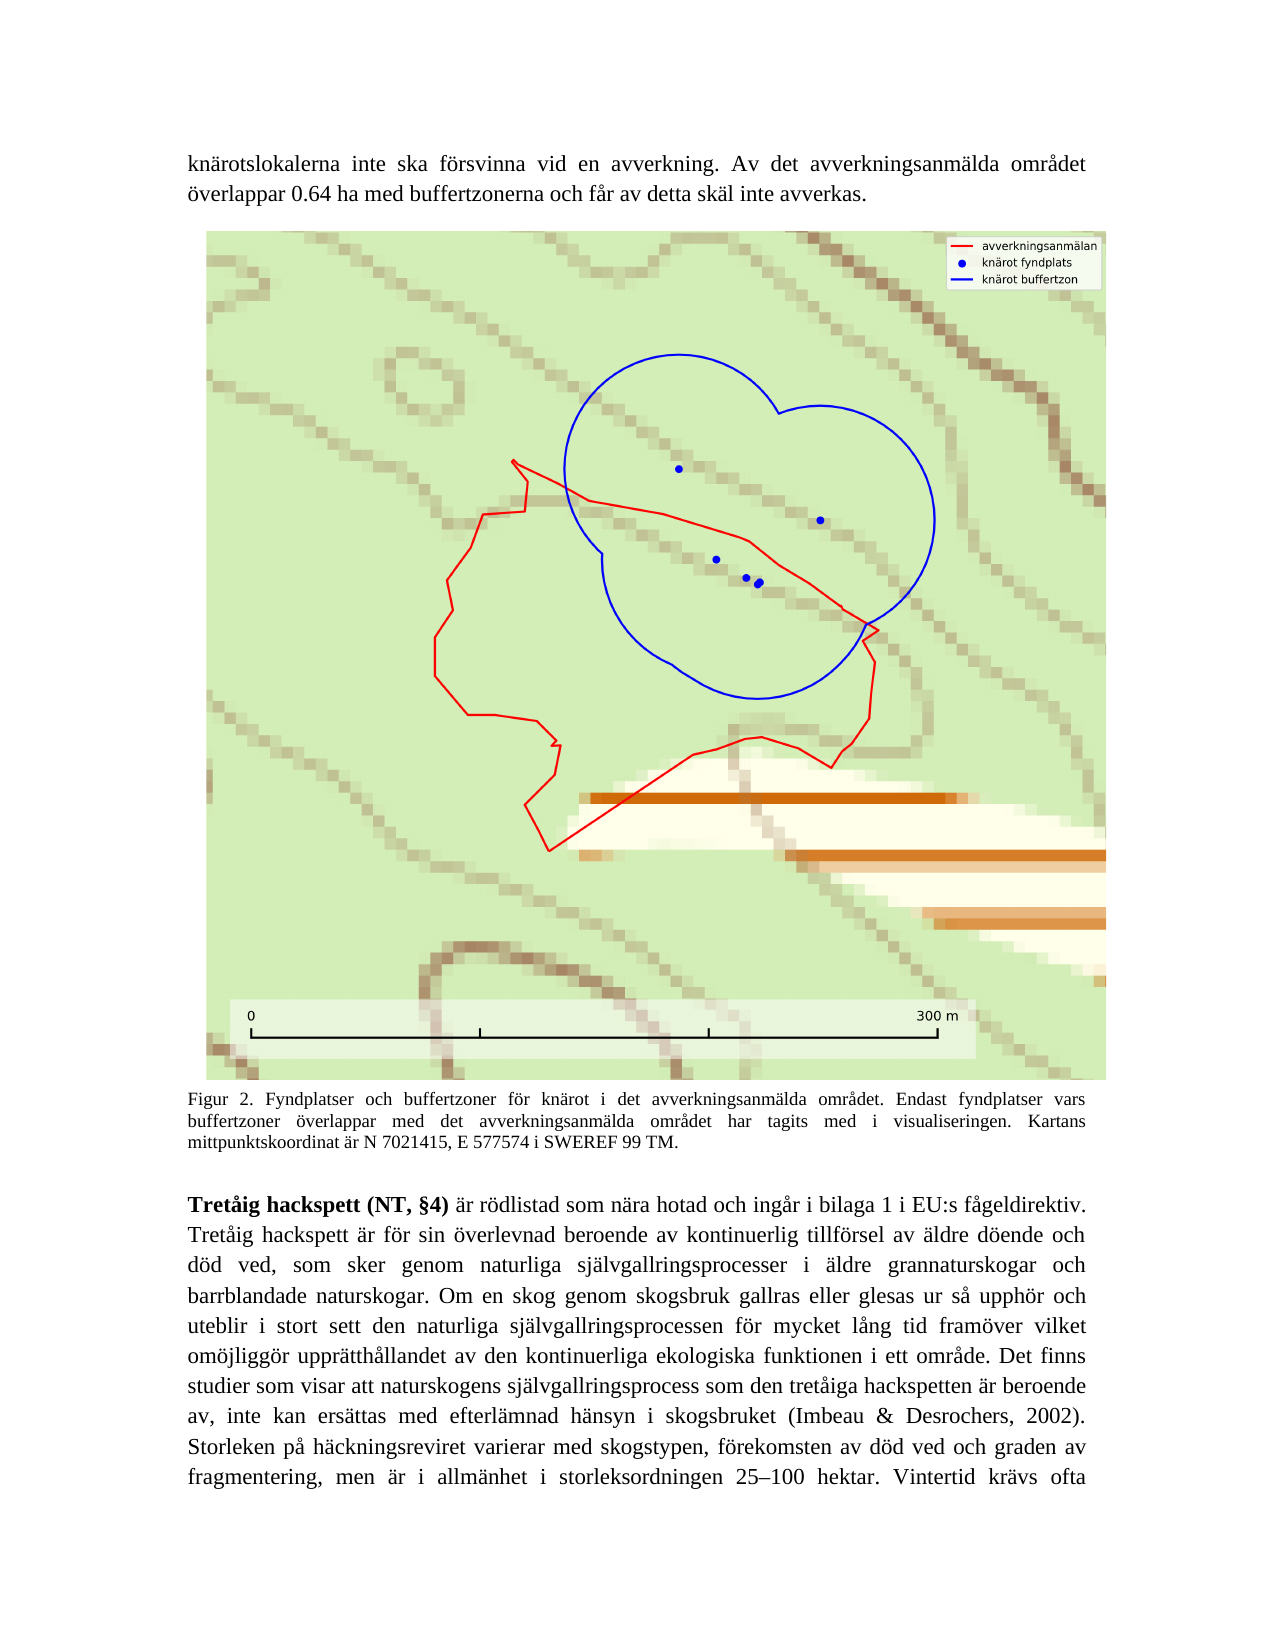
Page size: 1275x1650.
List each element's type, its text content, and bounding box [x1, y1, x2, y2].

picture [206, 231, 1107, 1080]
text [187, 1191, 1087, 1489]
text Figur 2. Fyndplatser och buffertzoner för knärot i det avverkningsanmälda området. Endast fyndplatser vars buffertzoner överlappar med det avverkningsanmälda området har tagits med i visualiseringen. Kartans mittpunktskoordinat är N 7021415, E 577574 i SWEREF 99 TM. [187, 1088, 1087, 1153]
